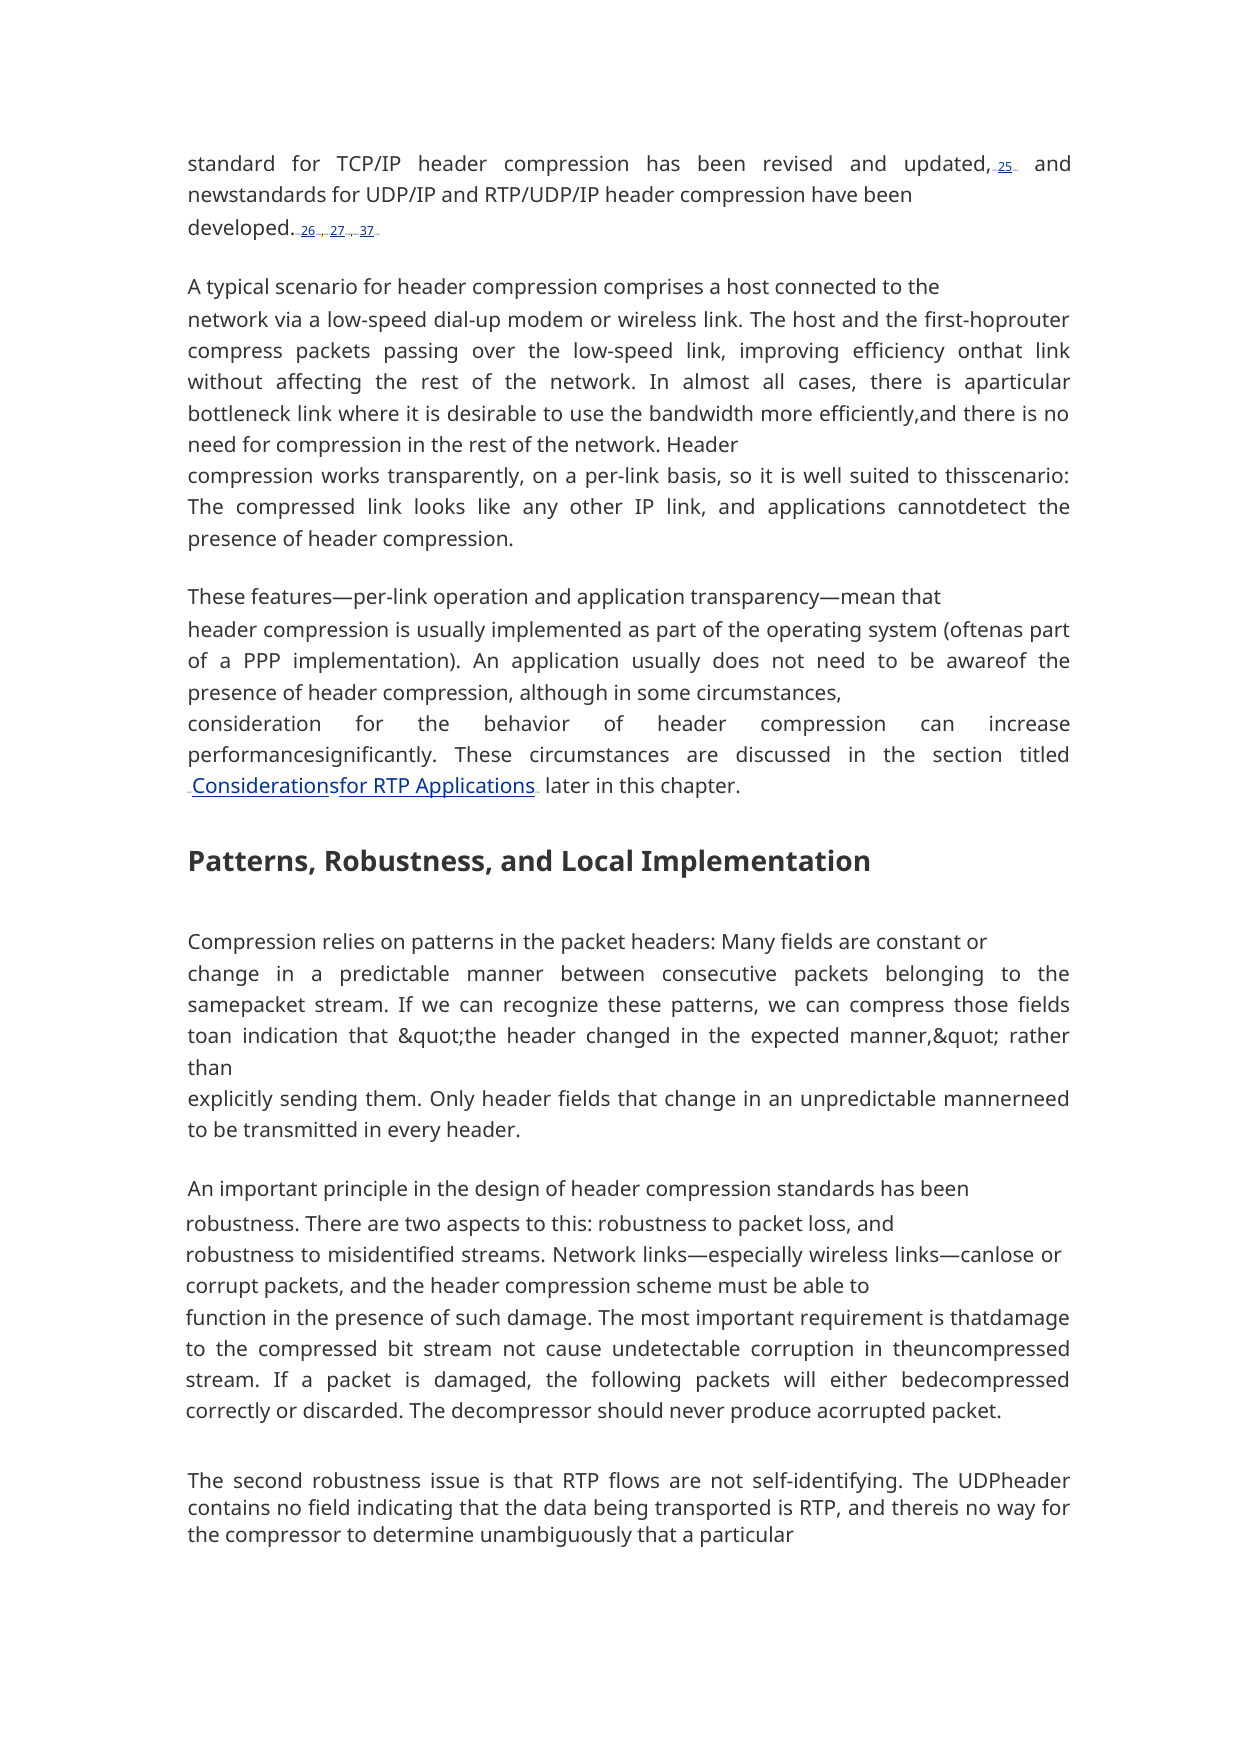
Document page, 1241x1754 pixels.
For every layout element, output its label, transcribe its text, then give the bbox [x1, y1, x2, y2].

text Compression relies on patterns in the packet headers: Many fields are constant or [187, 921, 1071, 956]
text These features—per-link operation and application transparency—mean that [187, 573, 1071, 613]
text function in the presence of such damage. The most important requirement is thatdamage to the compressed bit stream not cause undetectable corruption in theuncompressed stream. If a packet is damaged, the following packets will either bedecompressed correctly or discarded. The decompressor should never produce acorrupted packet. [185, 1300, 1071, 1425]
text The second robustness issue is that RTP flows are not self-identifying. The UDPheader contains no field indicating that the data being transported is RTP, and thereis no way for the compressor to determine unambiguously that a particular [187, 1467, 1071, 1548]
text Patterns, Robustness, and Local Implementation [187, 842, 1071, 879]
text An important principle in the design of header compression standards has been [187, 1165, 1071, 1204]
text standard for TCP/IP header compression has been revised and updated,HTPU25UTPH and newstandards for UDP/IP and RTP/UDP/IP header compression have been [187, 146, 1071, 208]
text compression works transparently, on a per-link basis, so it is well suited to thisscenario: The compressed link looks like any other IP link, and applications cannotdetect the presence of header compression. [187, 458, 1071, 552]
text robustness. There are two aspects to this: robustness to packet loss, and [185, 1204, 1071, 1238]
text robustness to misidentified streams. Network links—especially wireless links—canlose or corrupt packets, and the header compression scheme must be able to [185, 1238, 1063, 1300]
text change in a predictable manner between consecutive packets belonging to the samepacket stream. If we can recognize these patterns, we can compress those fields toan indication that &quot;the header changed in the expected manner,&quot; rather than [187, 956, 1071, 1081]
text consideration for the behavior of header compression can increase performancesignificantly. These circumstances are discussed in the section titled HTUConsiderationsfor RTP ApplicationsUTH later in this chapter. [187, 706, 1071, 800]
text header compression is usually implemented as part of the operating system (oftenas part of a PPP implementation). An application usually does not need to be awareof the presence of header compression, although in some circumstances, [187, 613, 1071, 706]
text developed.HTPU26UTPH,HPT U27UTPH,HPT U37UTPH [187, 208, 1071, 242]
text A typical scenario for header compression comprises a host connected to the [187, 263, 1071, 302]
text network via a low-speed dial-up modem or wireless link. The host and the first-hoprouter compress packets passing over the low-speed link, improving efficiency onthat link without affecting the rest of the network. In almost all cases, there is aparticular bottleneck link where it is desirable to use the bandwidth more efficiently,and there is no need for compression in the rest of the network. Header [187, 302, 1071, 458]
text explicitly sending them. Only header fields that change in an unpredictable mannerneed to be transmitted in every header. [187, 1081, 1071, 1144]
